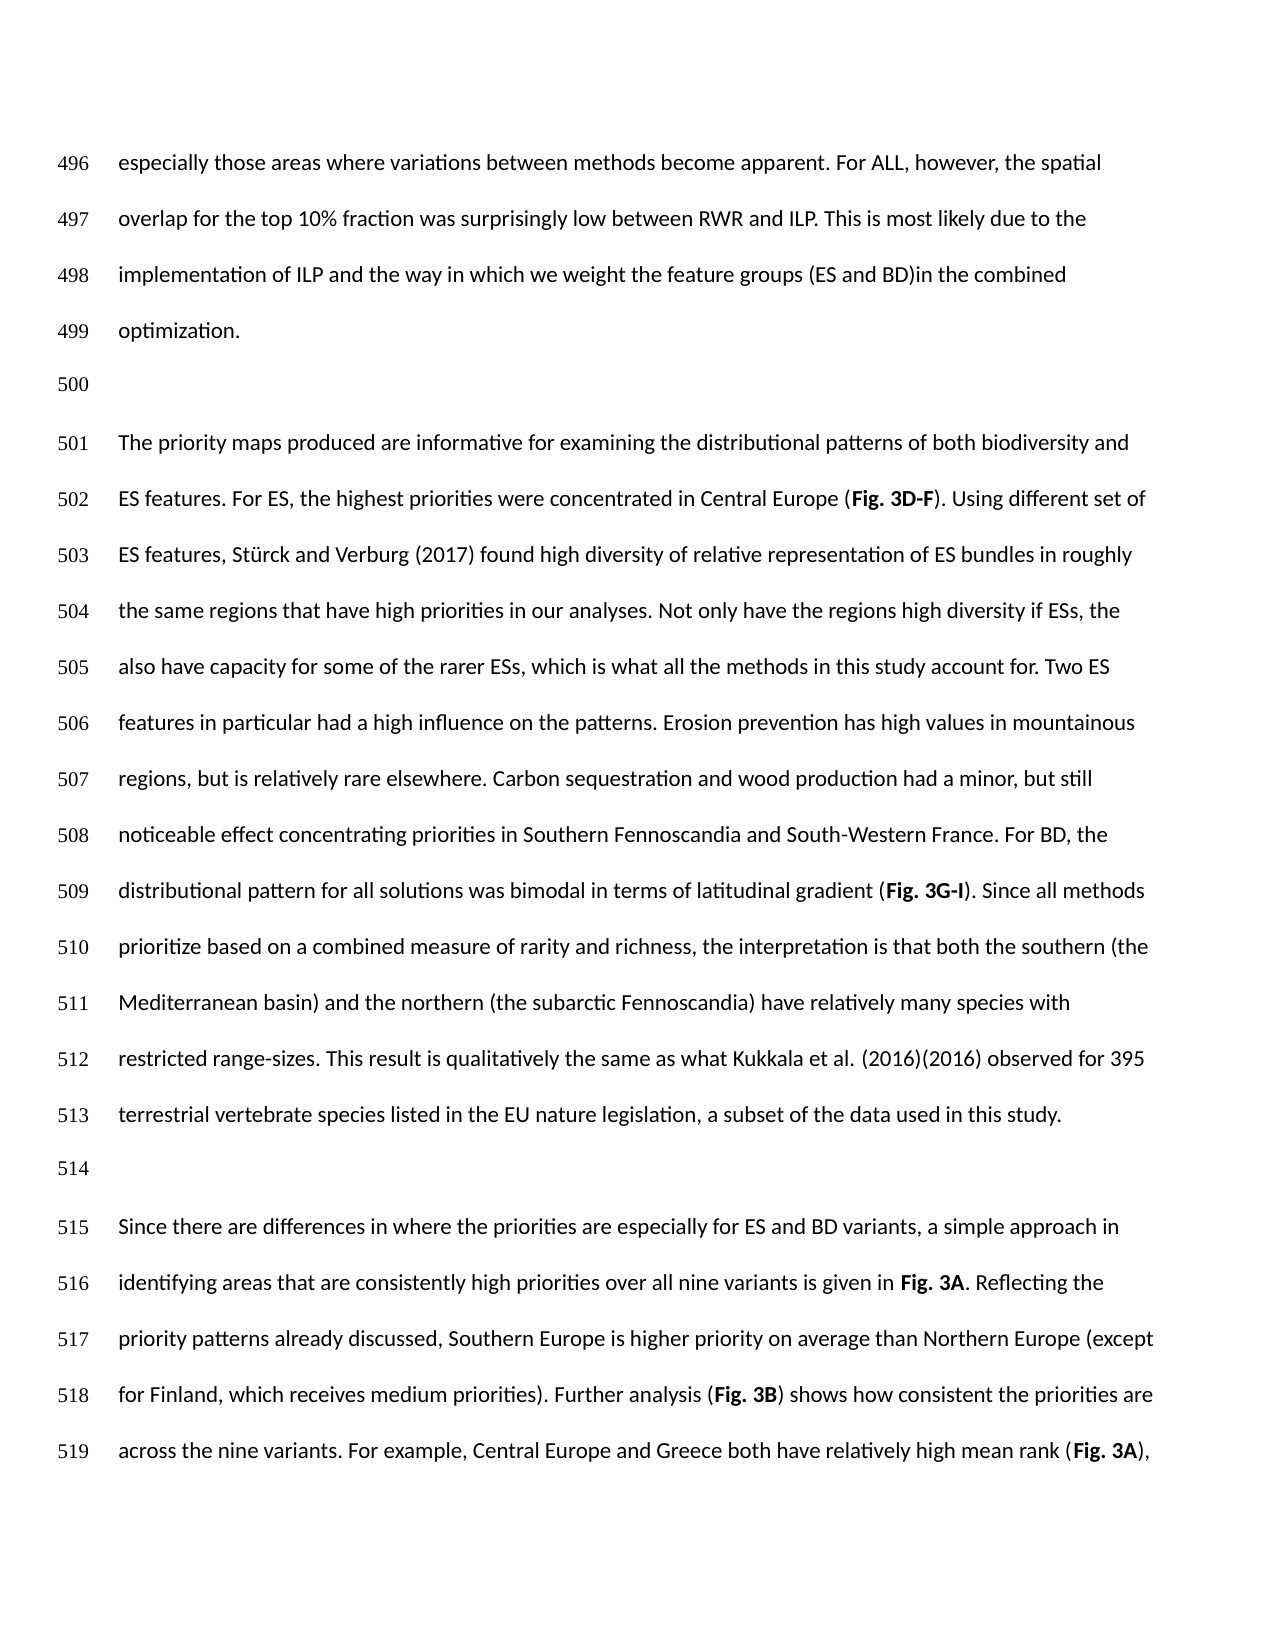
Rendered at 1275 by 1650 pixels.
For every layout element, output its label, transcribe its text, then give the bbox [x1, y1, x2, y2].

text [118, 148, 1157, 344]
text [118, 1212, 1157, 1464]
text The priority maps produced are informative for examining the distributional patterns of both biodiversity and ES features. For ES, the highest priorities were concentrated in Central Europe (Fig. 3D-F). Using different set of ES features, Stürck and Verburg (2017) found high diversity of relative representation of ES bundles in roughly the same regions that have high priorities in our analyses. Not only have the regions high diversity if ESs, the also have capacity for some of the rarer ESs, which is what all the methods in this study account for. Two ES features in particular had a high influence on the patterns. Erosion prevention has high values in mountainous regions, but is relatively rare elsewhere. Carbon sequestration and wood production had a minor, but still noticeable effect concentrating priorities in Southern Fennoscandia and South-Western France. For BD, the distributional pattern for all solutions was bimodal in terms of latitudinal gradient (Fig. 3G-I). Since all methods prioritize based on a combined measure of rarity and richness, the interpretation is that both the southern (the Mediterranean basin) and the northern (the subarctic Fennoscandia) have relatively many species with restricted range-sizes. This result is qualitatively the same as what Kukkala et al. (2016)(2016) observed for 395 terrestrial vertebrate species listed in the EU nature legislation, a subset of the data used in this study. [118, 428, 1157, 1128]
